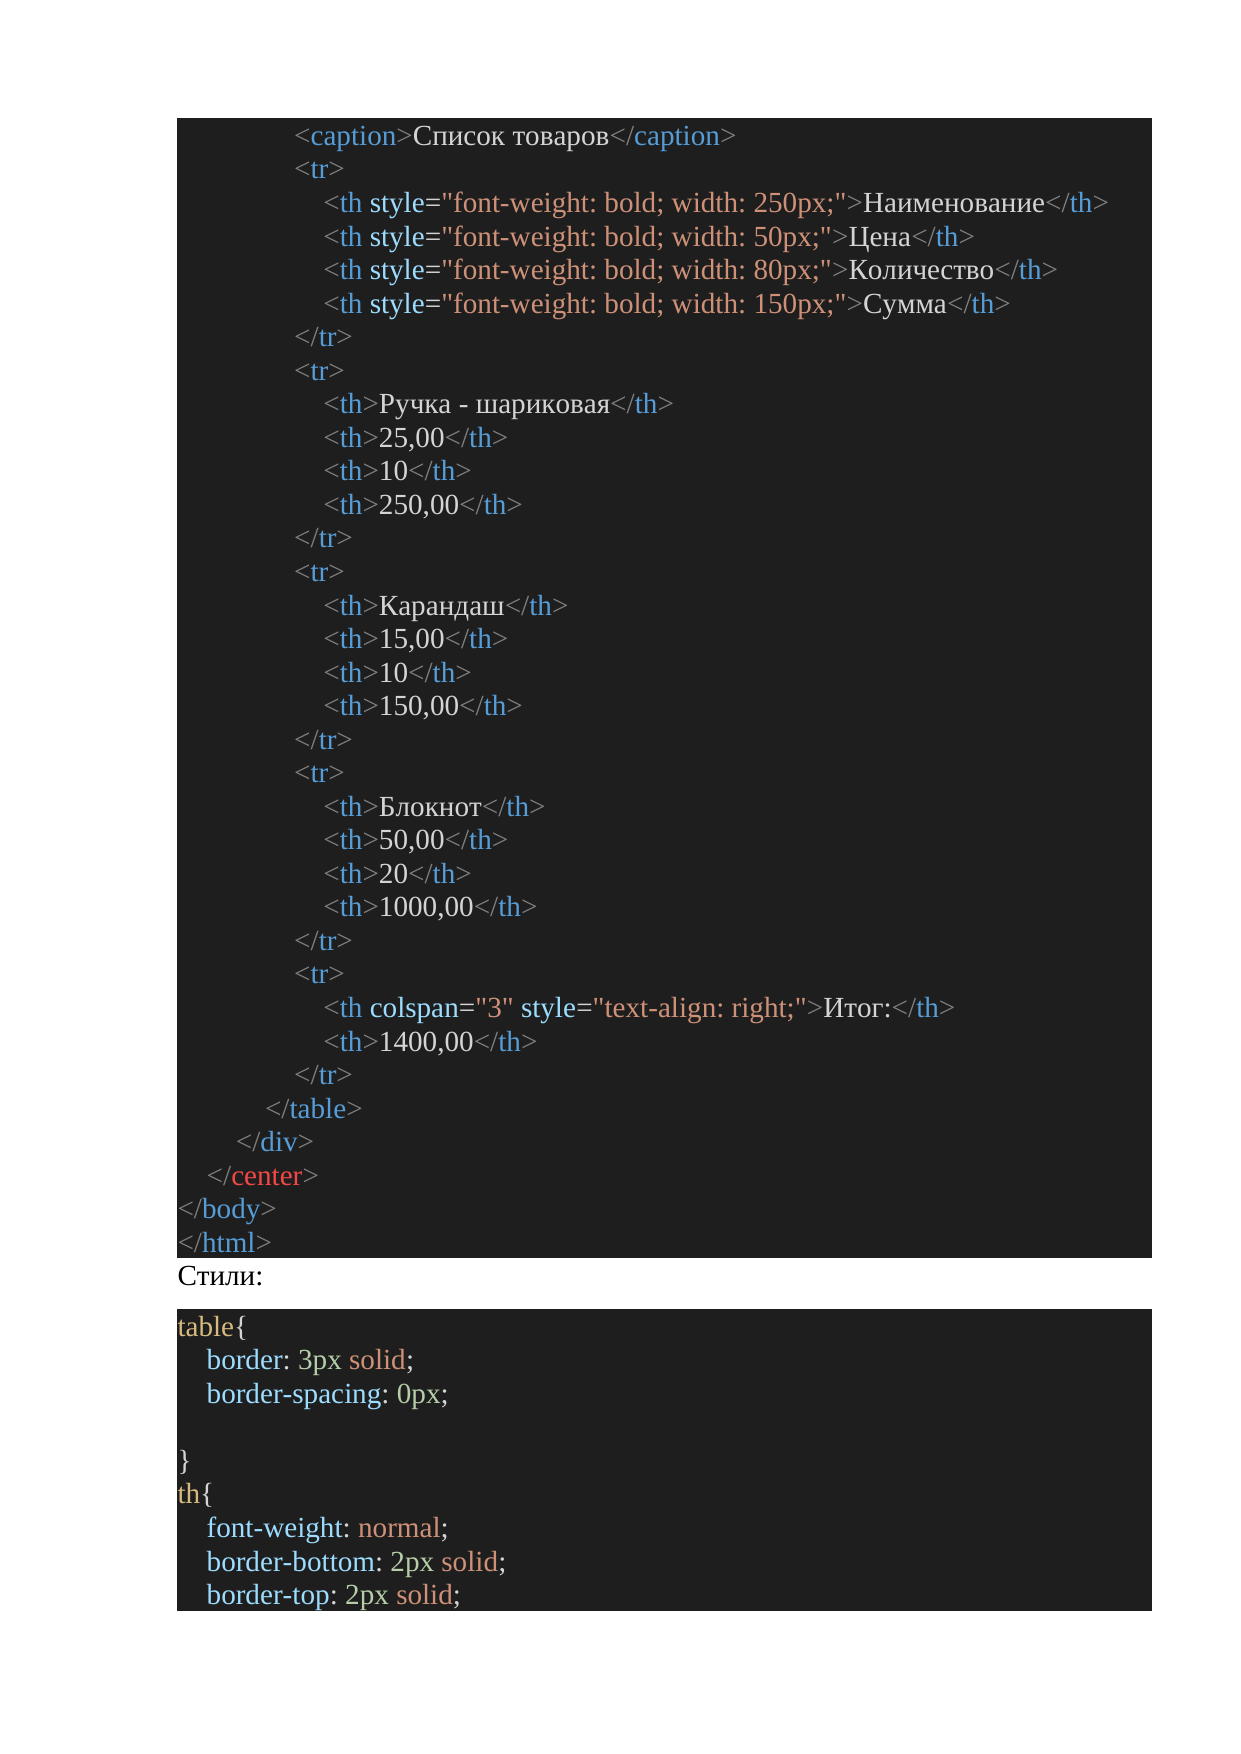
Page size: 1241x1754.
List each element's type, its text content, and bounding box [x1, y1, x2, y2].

text </html> [177, 1225, 1152, 1258]
text <th>1000,00</th> [177, 889, 1152, 923]
text <tr> [177, 554, 1152, 588]
text </tr> [177, 319, 1152, 353]
text <th>10</th> [177, 453, 1152, 487]
text <th>25,00</th> [177, 420, 1152, 453]
text <th>1400,00</th> [177, 1024, 1152, 1057]
text <tr> [177, 957, 1152, 990]
text border: 3px solid; [177, 1342, 1152, 1376]
text border-top: 2px solid; [177, 1577, 1152, 1611]
text <th>Карандаш</th> [177, 588, 1152, 621]
text </table> [177, 1091, 1152, 1124]
text <th style="font-weight: bold; width: 50px;">Цена</th> [177, 219, 1152, 252]
text border-spacing: 0px; [177, 1376, 1152, 1409]
text th{ [177, 1477, 1152, 1510]
text </tr> [177, 521, 1152, 554]
text <th colspan="3" style="text-align: right;">Итог:</th> [177, 990, 1152, 1024]
text border-bottom: 2px solid; [177, 1544, 1152, 1577]
text <th style="font-weight: bold; width: 150px;">Сумма</th> [177, 286, 1152, 319]
text <th>15,00</th> [177, 621, 1152, 655]
text </tr> [177, 1057, 1152, 1091]
text <caption>Список товаров</caption> [177, 118, 1152, 152]
text <th style="font-weight: bold; width: 250px;">Наименование</th> [177, 185, 1152, 219]
text <tr> [177, 353, 1152, 386]
text <tr> [177, 152, 1152, 185]
text } [177, 1443, 1152, 1477]
text <th>250,00</th> [177, 487, 1152, 521]
text <tr> [177, 755, 1152, 789]
text <th>20</th> [177, 856, 1152, 889]
text </center> [177, 1158, 1152, 1191]
text </tr> [177, 923, 1152, 957]
text </body> [177, 1191, 1152, 1225]
text <th style="font-weight: bold; width: 80px;">Количество</th> [177, 252, 1152, 286]
text <th>Блокнот</th> [177, 789, 1152, 822]
text <th>Ручка - шариковая</th> [177, 386, 1152, 420]
text <th>10</th> [177, 655, 1152, 688]
text <th>150,00</th> [177, 688, 1152, 722]
text </div> [177, 1124, 1152, 1158]
text </tr> [177, 722, 1152, 755]
text table{ [177, 1309, 1152, 1342]
text <th>50,00</th> [177, 822, 1152, 856]
text font-weight: normal; [177, 1510, 1152, 1544]
text Стили: [177, 1258, 1152, 1292]
